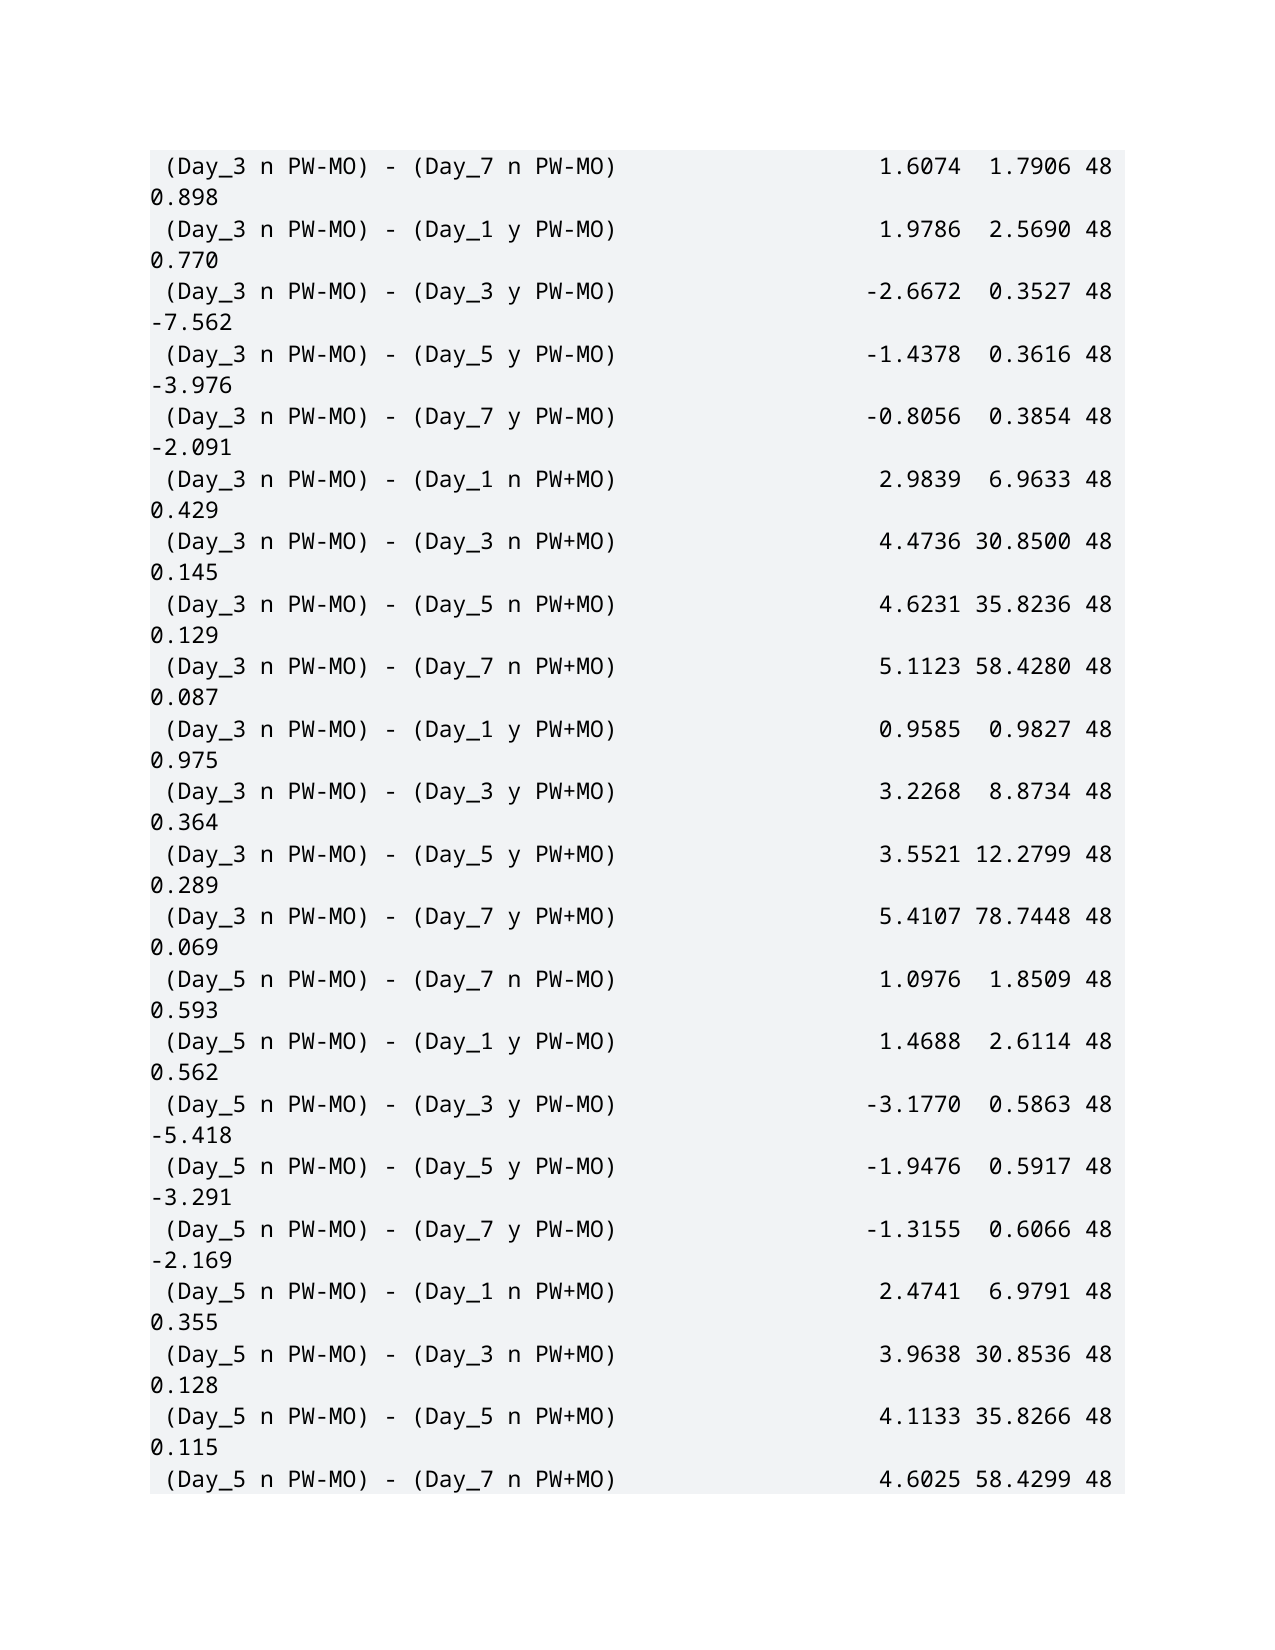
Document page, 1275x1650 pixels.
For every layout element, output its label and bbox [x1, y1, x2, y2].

text [150, 150, 1125, 1494]
